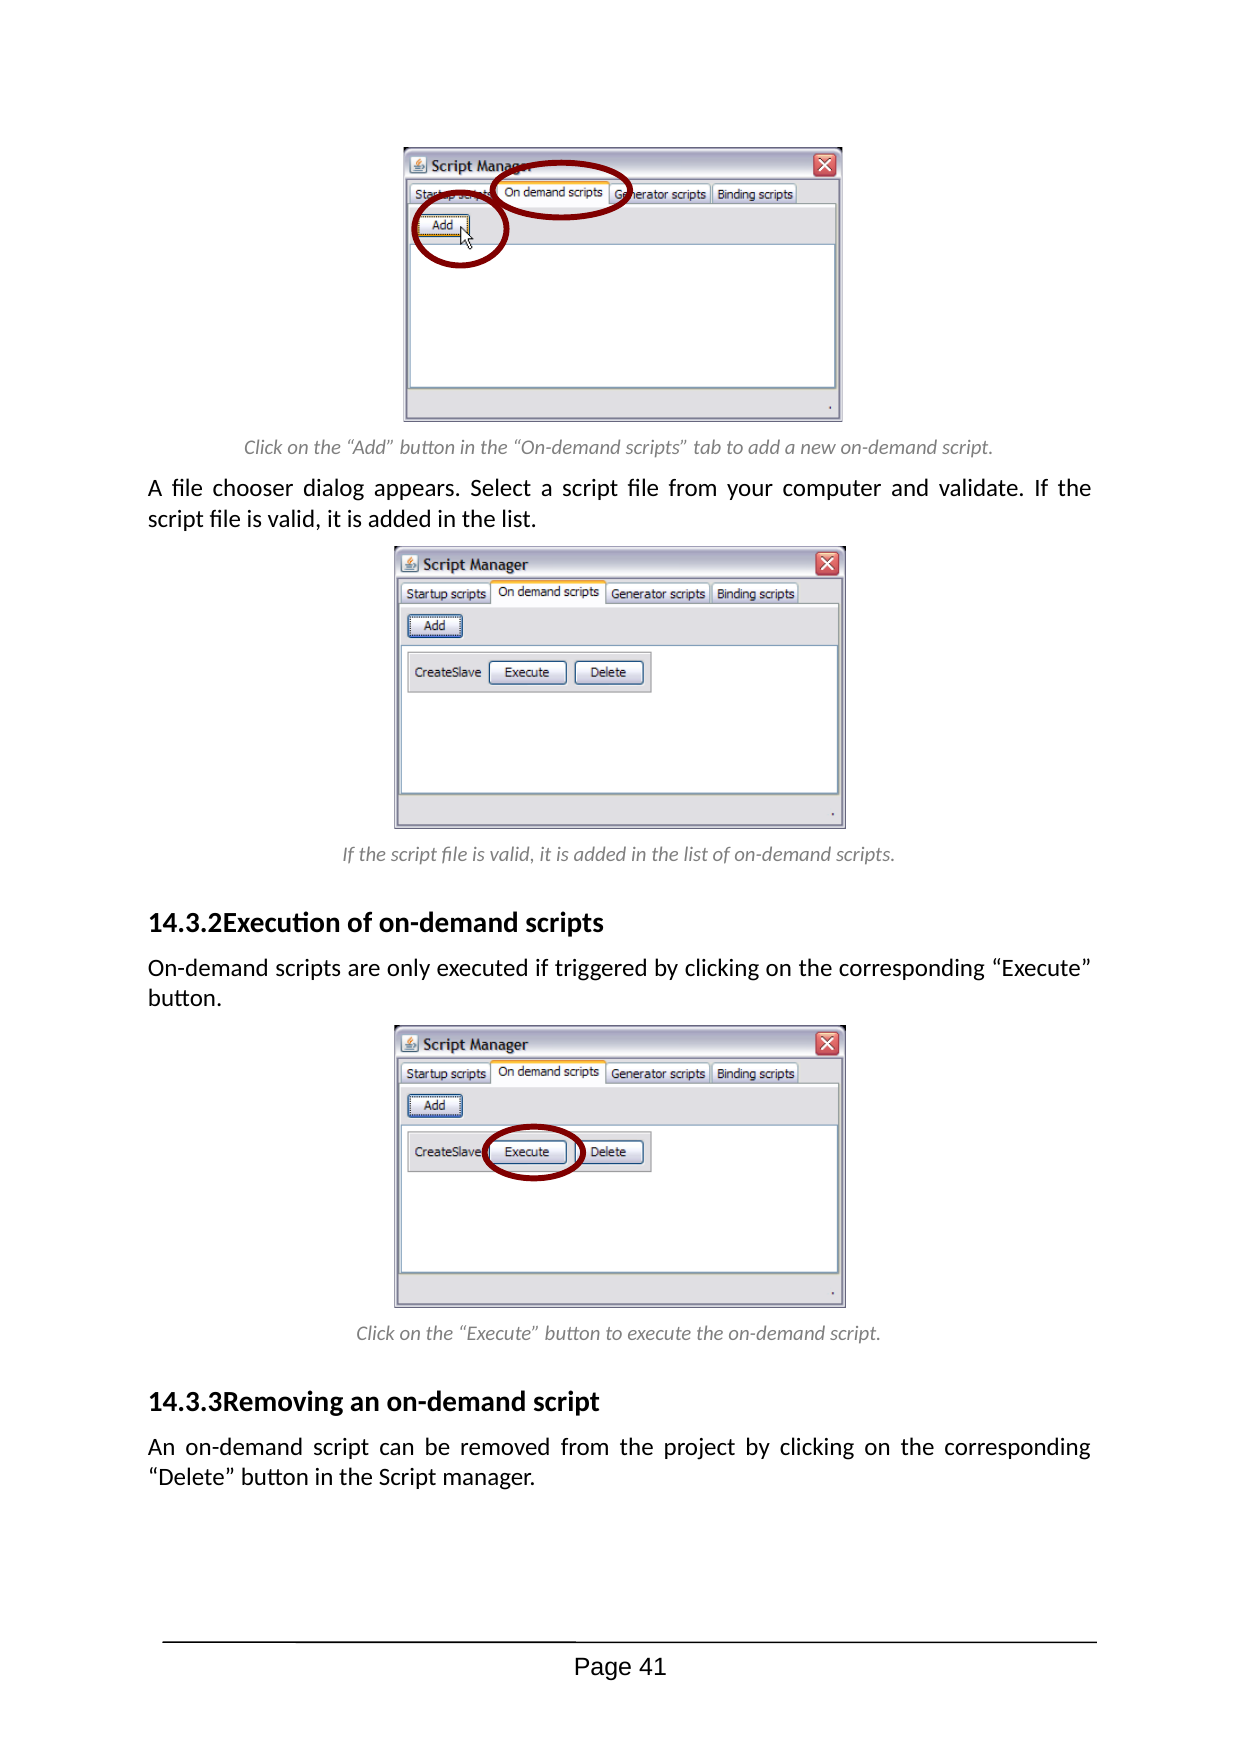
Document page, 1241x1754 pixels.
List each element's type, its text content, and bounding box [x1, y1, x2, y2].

text On-demand scripts are only executed if triggered by clicking on the corresponding “Execute” button. [148, 952, 1093, 1013]
table_header Click on the “Add” button in the “On-demand scripts” tab to add a new on-demand script. [148, 148, 1093, 472]
picture [394, 546, 846, 829]
subtitle Execution of on-demand scripts [148, 904, 1093, 939]
table_header Click on the “Execute” button to execute the on-demand script. [148, 1025, 1093, 1358]
picture [403, 147, 843, 422]
subtitle Removing an on-demand script [148, 1383, 1093, 1418]
text An on-demand script can be removed from the project by clicking on the corresponding “Delete” button in the Script manager. [148, 1431, 1093, 1492]
table_header If the script file is valid, it is added in the list of on-demand scripts. [148, 546, 1093, 879]
picture [394, 1025, 846, 1308]
text A file chooser dialog appears. Select a script file from your computer and validate. If the script file is valid, it is added in the list. [148, 472, 1093, 533]
